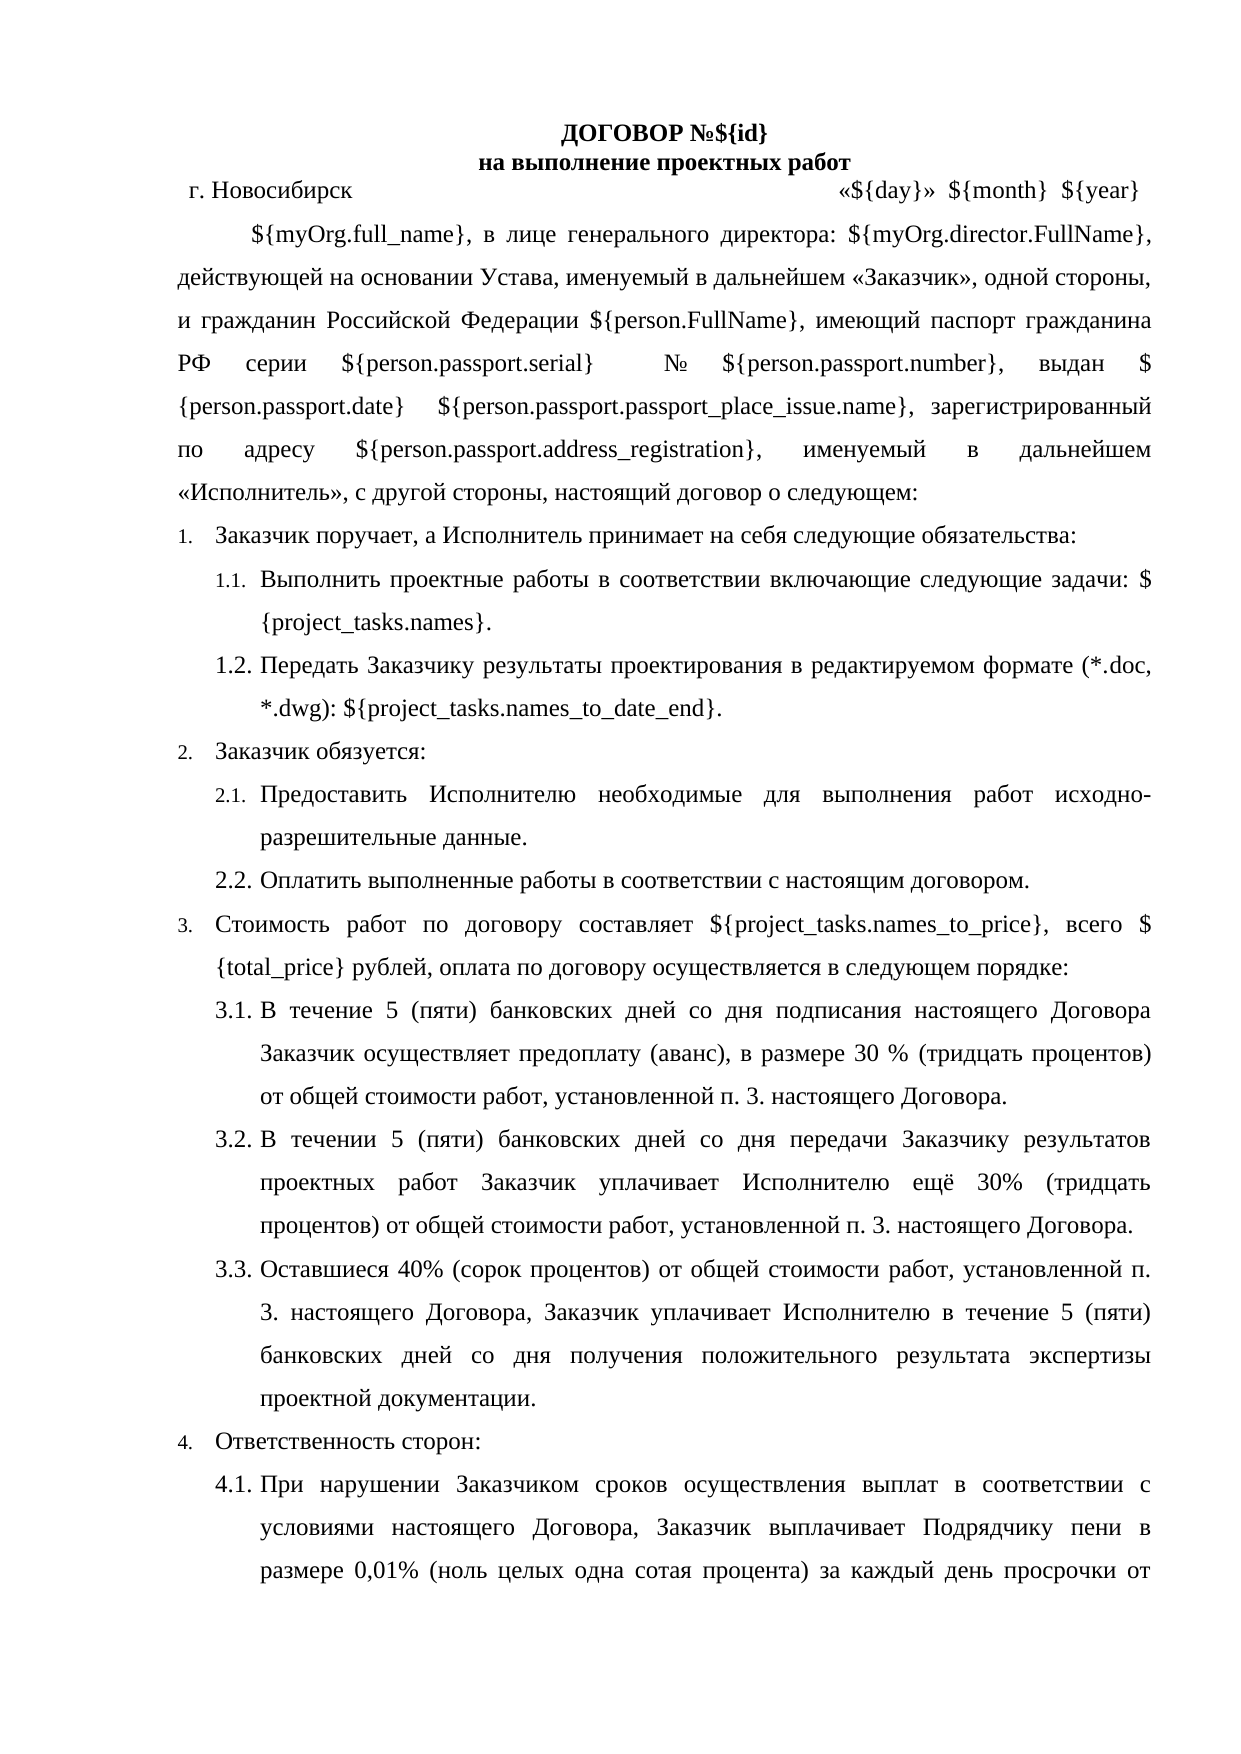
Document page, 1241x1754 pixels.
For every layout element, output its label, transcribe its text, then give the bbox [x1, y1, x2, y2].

list В течение 5 (пяти) банковских дней со дня подписания настоящего Договора Заказчик осуществляет предоплату (аванс), в размере 30 % (тридцать процентов) от общей стоимости работ, установленной п. 3. настоящего Договора. [215, 995, 1152, 1110]
list Заказчик поручает, а Исполнитель принимает на себя следующие обязательства: [177, 521, 1152, 549]
list Ответственность сторон: [177, 1426, 1152, 1455]
list Стоимость работ по договору составляет ${project_tasks.names_to_price}, всего ${total_price} рублей, оплата по договору осуществляется в следующем порядке: [177, 909, 1152, 981]
text ДОГОВОР №${id} на выполнение проектных работ [177, 118, 1152, 176]
list Выполнить проектные работы в соответствии включающие следующие задачи: ${project_tasks.names}. [215, 564, 1152, 636]
list Оплатить выполненные работы в соответствии с настоящим договором. [215, 866, 1152, 894]
list Оставшиеся 40% (сорок процентов) от общей стоимости работ, установленной п. 3. настоящего Договора, Заказчик уплачивает Исполнителю в течение 5 (пяти) банковских дней со дня получения положительного результата экспертизы проектной документации. [215, 1254, 1152, 1412]
list В течении 5 (пяти) банковских дней со дня передачи Заказчику результатов проектных работ Заказчик уплачивает Исполнителю ещё 30% (тридцать процентов) от общей стоимости работ, установленной п. 3. настоящего Договора. [215, 1124, 1152, 1239]
list Передать Заказчику результаты проектирования в редактируемом формате (*.doc, *.dwg): ${project_tasks.names_to_date_end}. [215, 650, 1152, 722]
list Заказчик обязуется: [177, 736, 1152, 765]
table_header «${day}» ${month} ${year} [664, 176, 1152, 219]
text ${myOrg.full_name}, в лице генерального директора: ${myOrg.director.FullName}, действующей на основании Устава, именуемый в дальнейшем «Заказчик», одной стороны, и гражданин Российской Федерации ${person.FullName}, имеющий паспорт гражданина РФ серии ${person.passport.serial} № ${person.passport.number}, выдан ${person.passport.date} ${person.passport.passport_place_issue.name}, зарегистрированный по адресу ${person.passport.address_registration}, именуемый в дальнейшем «Исполнитель», с другой стороны, настоящий договор о следующем: [177, 219, 1152, 506]
table_header г. Новосибирск [177, 176, 664, 219]
list Предоставить Исполнителю необходимые для выполнения работ исходно-разрешительные данные. [215, 779, 1152, 851]
